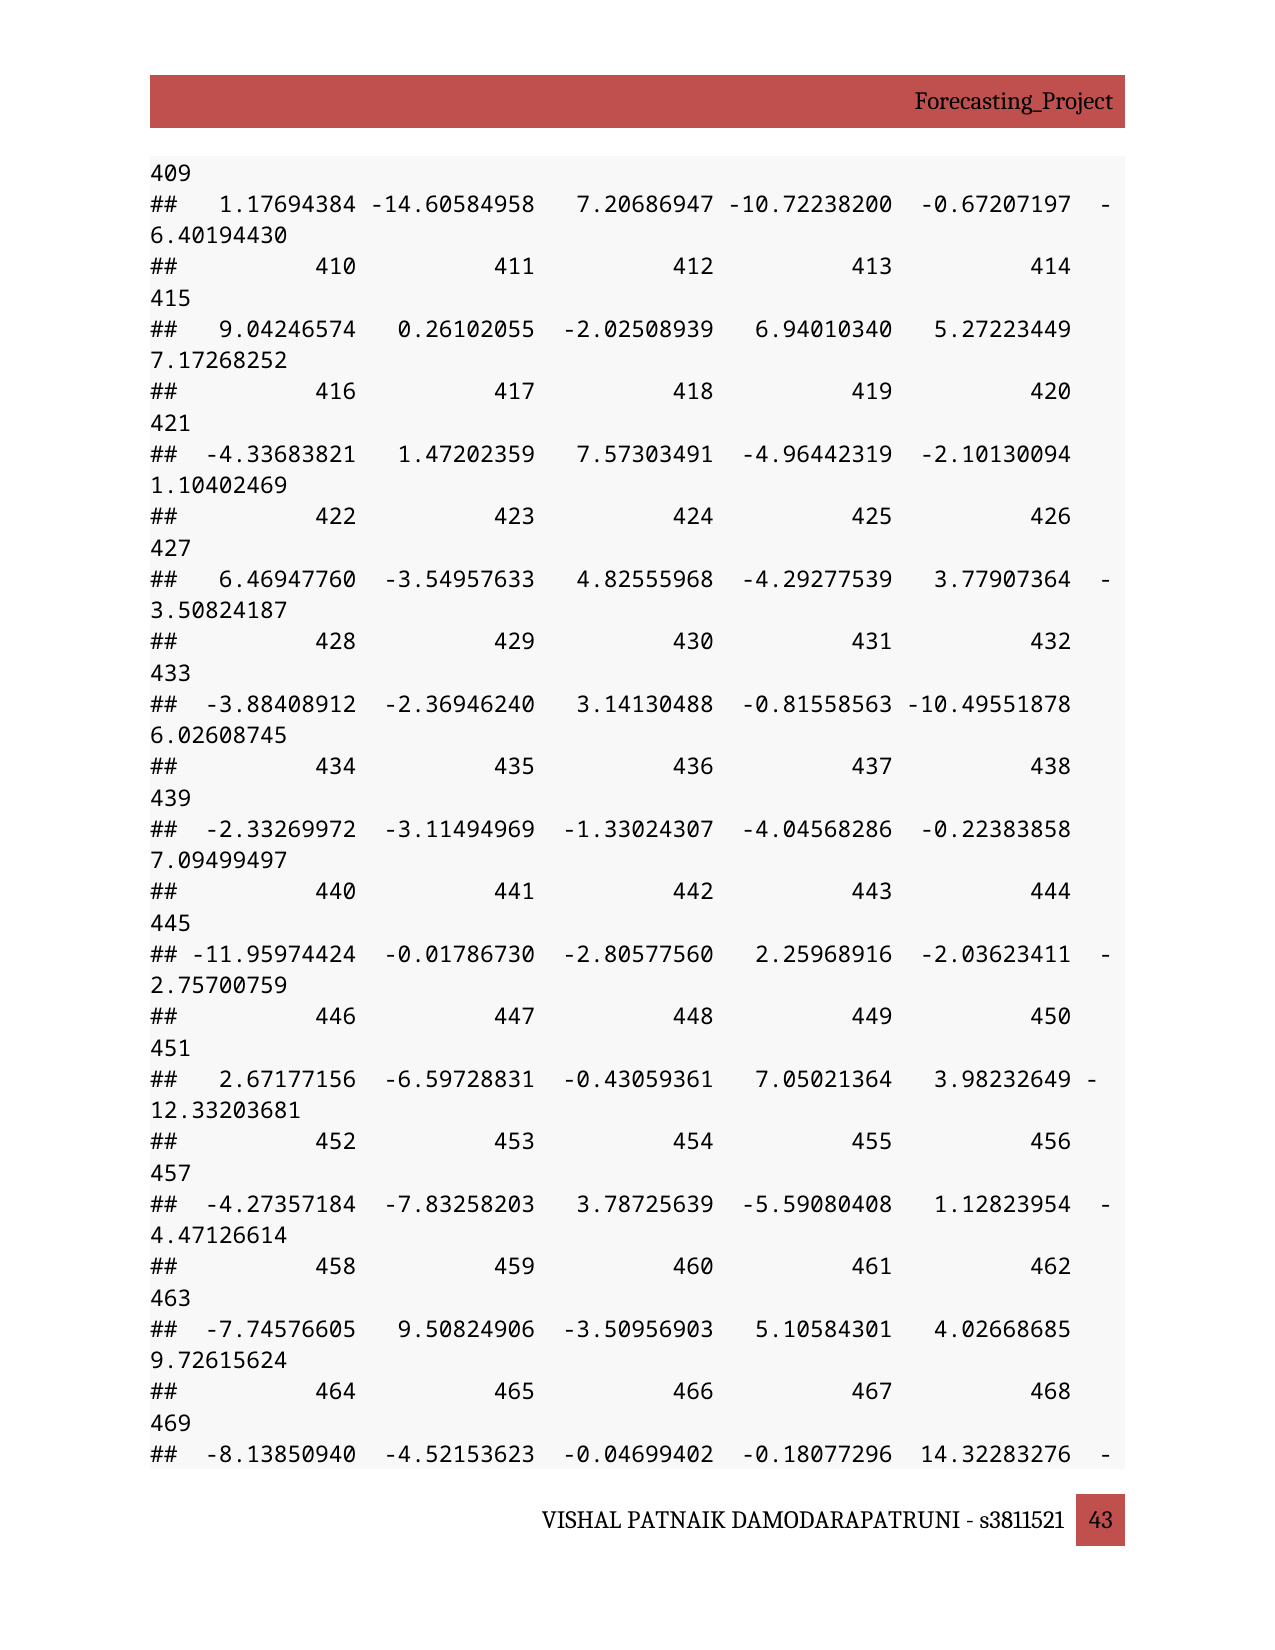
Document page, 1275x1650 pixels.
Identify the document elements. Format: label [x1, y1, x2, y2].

text [150, 156, 1125, 1469]
